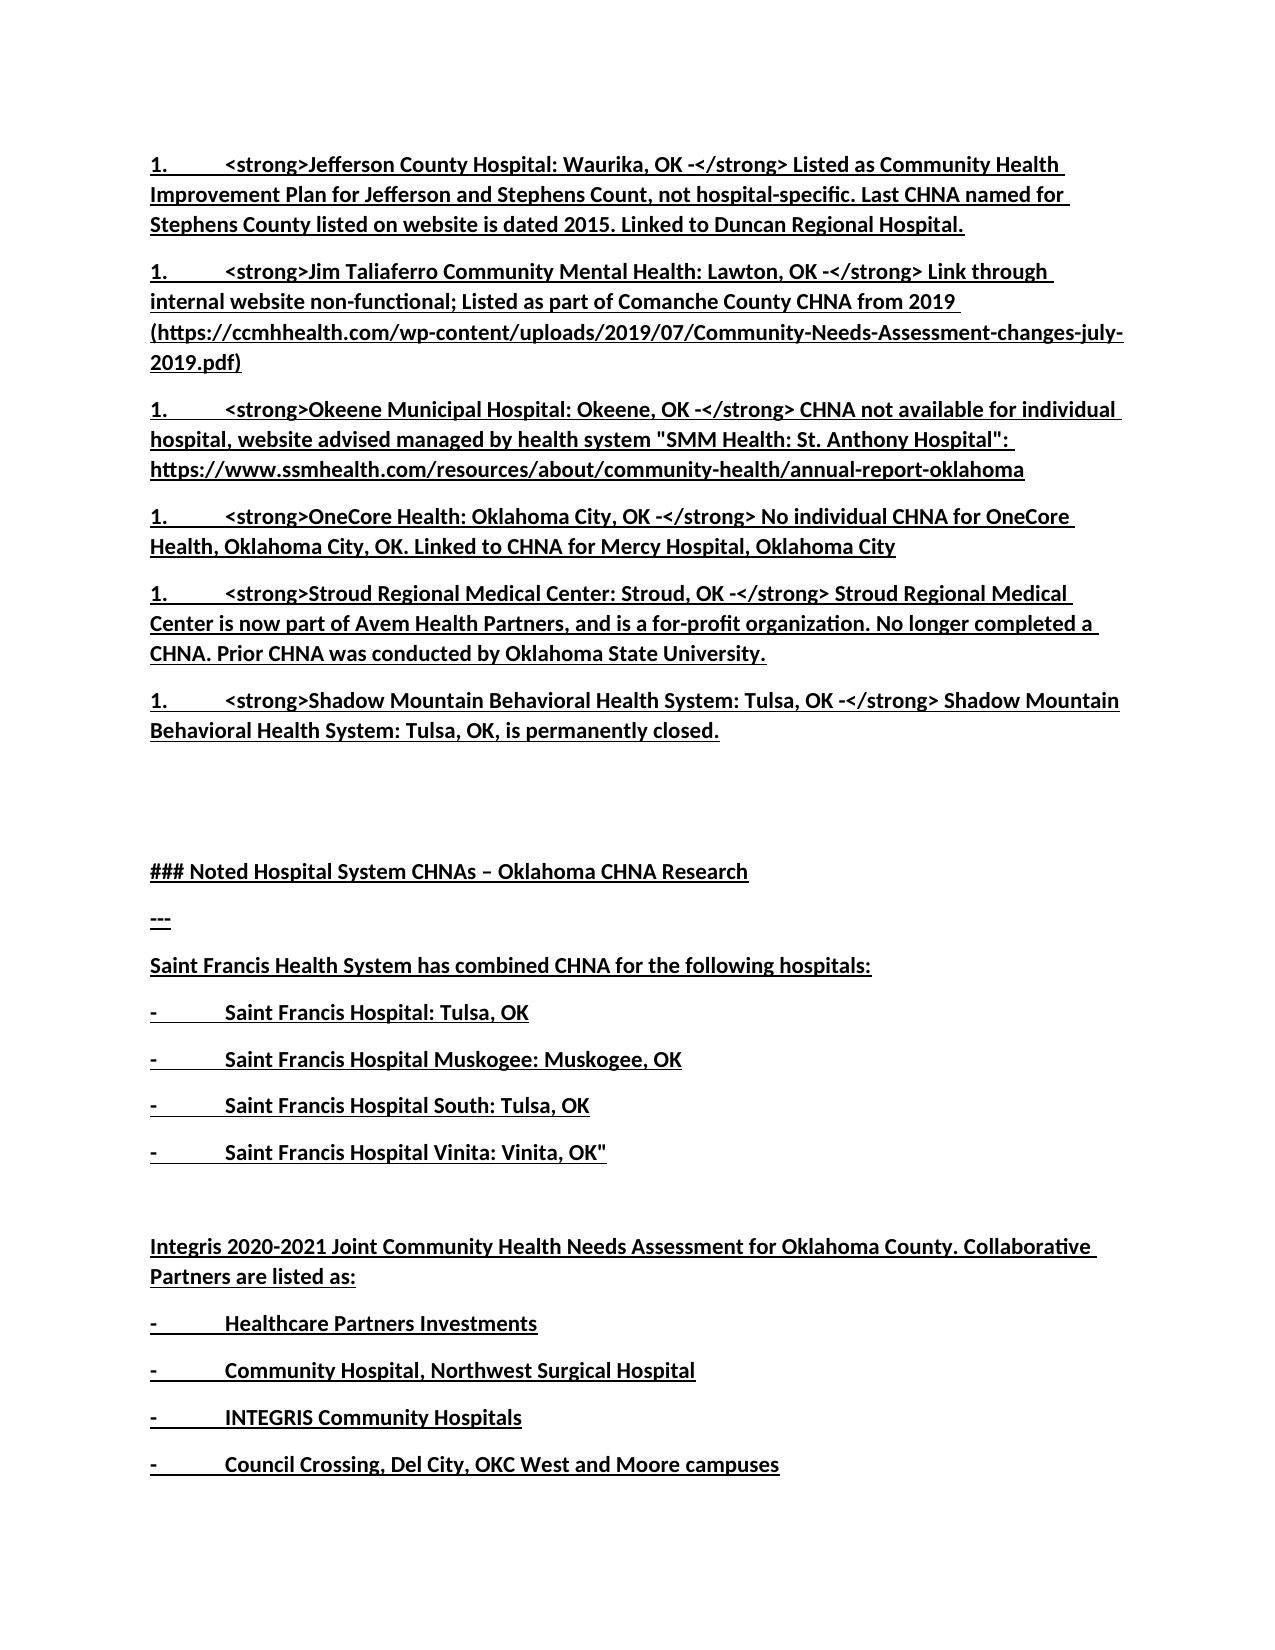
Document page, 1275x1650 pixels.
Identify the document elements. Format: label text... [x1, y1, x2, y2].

text - Saint Francis Hospital South: Tulsa, OK [150, 1092, 1125, 1120]
text 1. <strong>Stroud Regional Medical Center: Stroud, OK -</strong> Stroud Regional Medical Center is now part of Avem Health Partners, and is a for-profit organization. No longer completed a CHNA. Prior CHNA was conducted by Oklahoma State University. [150, 579, 1125, 668]
text - Community Hospital, Northwest Surgical Hospital [150, 1356, 1125, 1384]
text - Council Crossing, Del City, OKC West and Moore campuses [150, 1450, 1125, 1478]
text --- [150, 904, 1125, 932]
text 1. <strong>Okeene Municipal Hospital: Okeene, OK -</strong> CHNA not available for individual hospital, website advised managed by health system "SMM Health: St. Anthony Hospital": https://www.ssmhealth.com/resources/about/community-health/annual-report-oklahoma [150, 395, 1125, 483]
text 1. <strong>OneCore Health: Oklahoma City, OK -</strong> No individual CHNA for OneCore Health, Oklahoma City, OK. Linked to CHNA for Mercy Hospital, Oklahoma City [150, 502, 1125, 560]
text 1. <strong>Jim Taliaferro Community Mental Health: Lawton, OK -</strong> Link through internal website non-functional; Listed as part of Comanche County CHNA from 2019 (https://ccmhhealth.com/wp-content/uploads/2019/07/Community-Needs-Assessment-changes-july-2019.pdf) [150, 257, 1125, 376]
text Integris 2020-2021 Joint Community Health Needs Assessment for Oklahoma County. Collaborative Partners are listed as: [150, 1232, 1125, 1291]
text - Saint Francis Hospital Vinita: Vinita, OK" [150, 1138, 1125, 1167]
text - Saint Francis Hospital: Tulsa, OK [150, 998, 1125, 1026]
text 1. <strong>Shadow Mountain Behavioral Health System: Tulsa, OK -</strong> Shadow Mountain Behavioral Health System: Tulsa, OK, is permanently closed. [150, 686, 1125, 745]
text ### Noted Hospital System CHNAs – Oklahoma CHNA Research [150, 857, 1125, 885]
text Saint Francis Health System has combined CHNA for the following hospitals: [150, 951, 1125, 979]
text - Healthcare Partners Investments [150, 1309, 1125, 1337]
text - Saint Francis Hospital Muskogee: Muskogee, OK [150, 1045, 1125, 1073]
text 1. <strong>Jefferson County Hospital: Waurika, OK -</strong> Listed as Community Health Improvement Plan for Jefferson and Stephens Count, not hospital-specific. Last CHNA named for Stephens County listed on website is dated 2015. Linked to Duncan Regional Hospital. [150, 150, 1125, 238]
text - INTEGRIS Community Hospitals [150, 1403, 1125, 1431]
